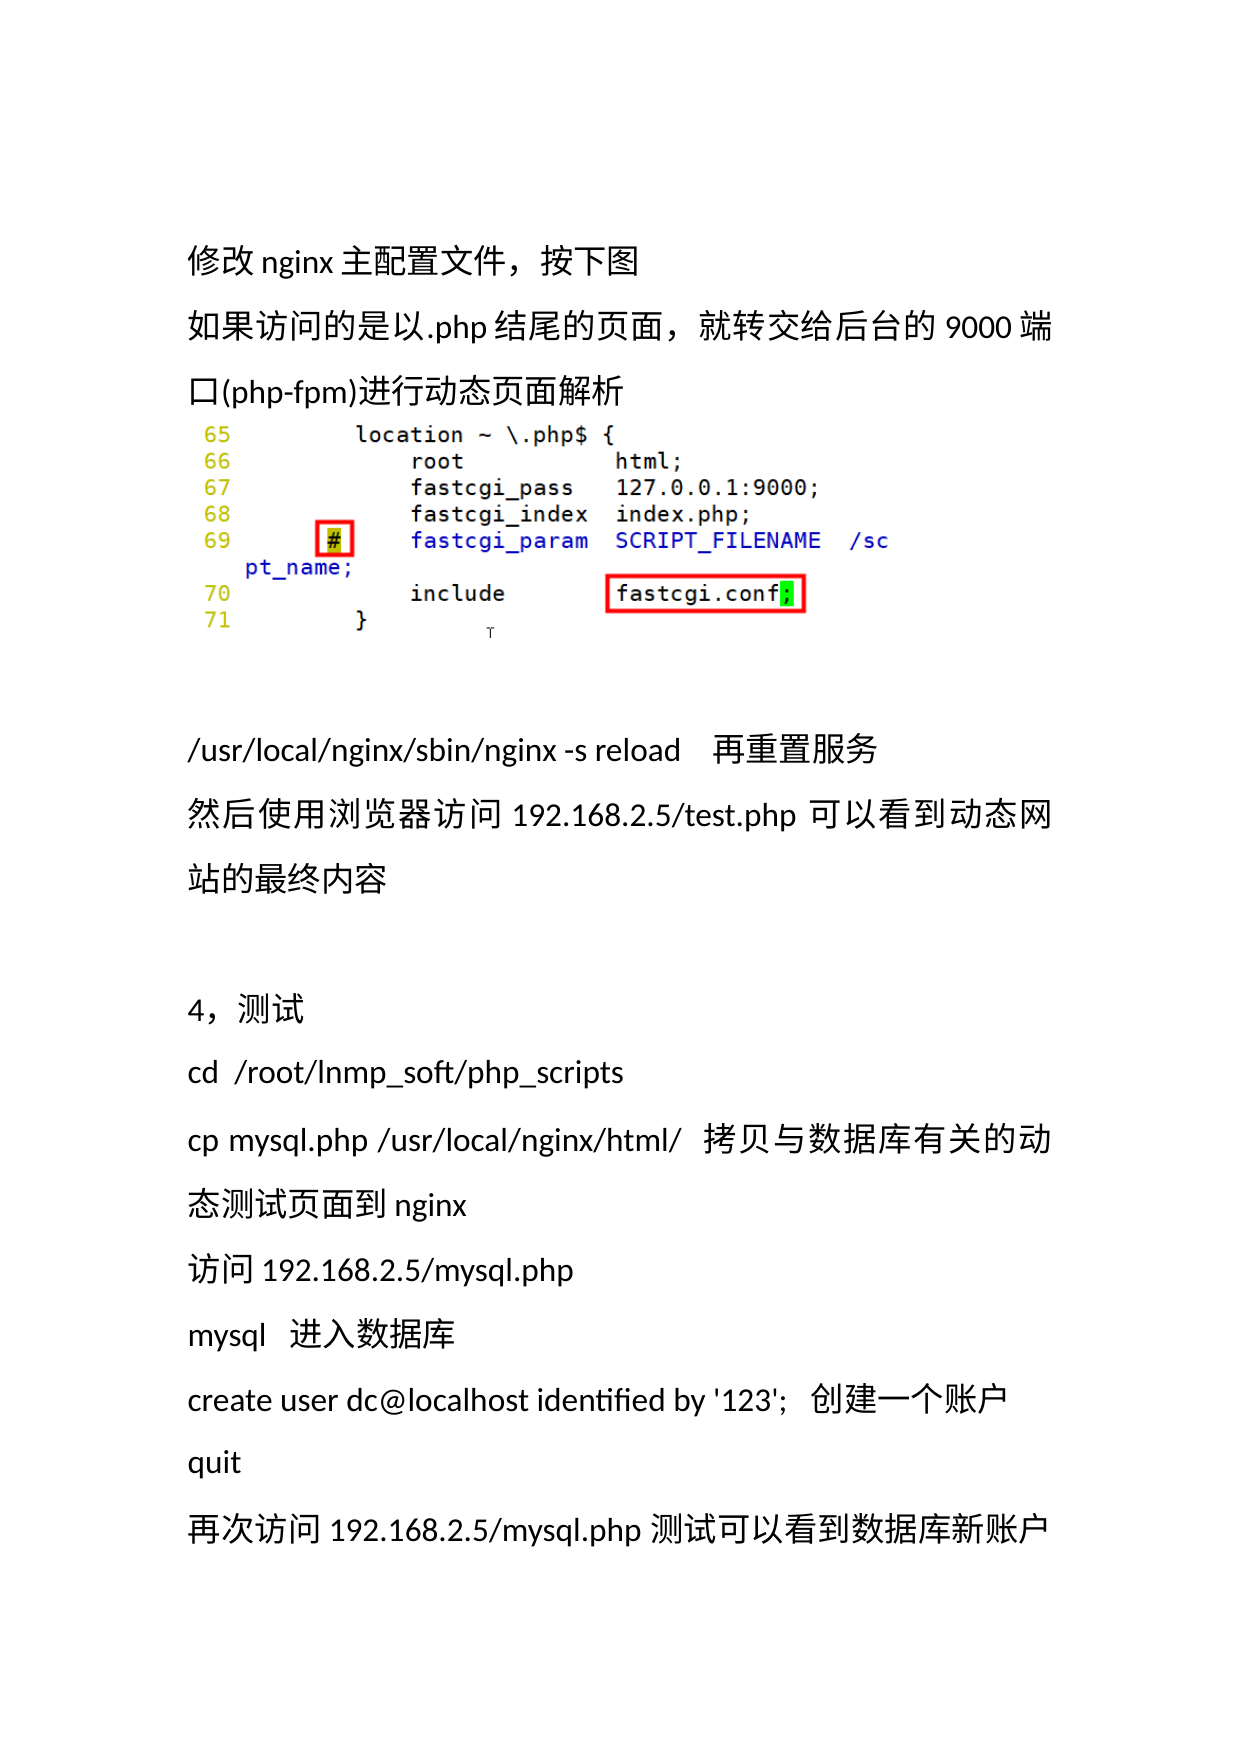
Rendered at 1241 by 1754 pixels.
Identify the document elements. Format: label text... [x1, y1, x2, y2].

text create user dc@localhost identified by '123'; 创建一个账户 [187, 1364, 1053, 1429]
text /usr/local/nginx/sbin/nginx -s reload 再重置服务 [187, 714, 1053, 779]
text quit [187, 1429, 1053, 1494]
text 如果访问的是以.php结尾的页面，就转交给后台的9000端口(php-fpm)进行动态页面解析 [187, 292, 1053, 422]
text cp mysql.php /usr/local/nginx/html/ 拷贝与数据库有关的动态测试页面到nginx [187, 1104, 1053, 1234]
text 访问192.168.2.5/mysql.php [187, 1234, 1053, 1299]
text 4，测试 [187, 974, 1053, 1039]
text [187, 1494, 1053, 1559]
text 修改nginx主配置文件，按下图 [187, 227, 1053, 292]
text 然后使用浏览器访问192.168.2.5/test.php 可以看到动态网站的最终内容 [187, 779, 1053, 909]
text cd /root/lnmp_soft/php_scripts [187, 1039, 1053, 1104]
picture [187, 422, 893, 638]
text mysql 进入数据库 [187, 1299, 1053, 1364]
